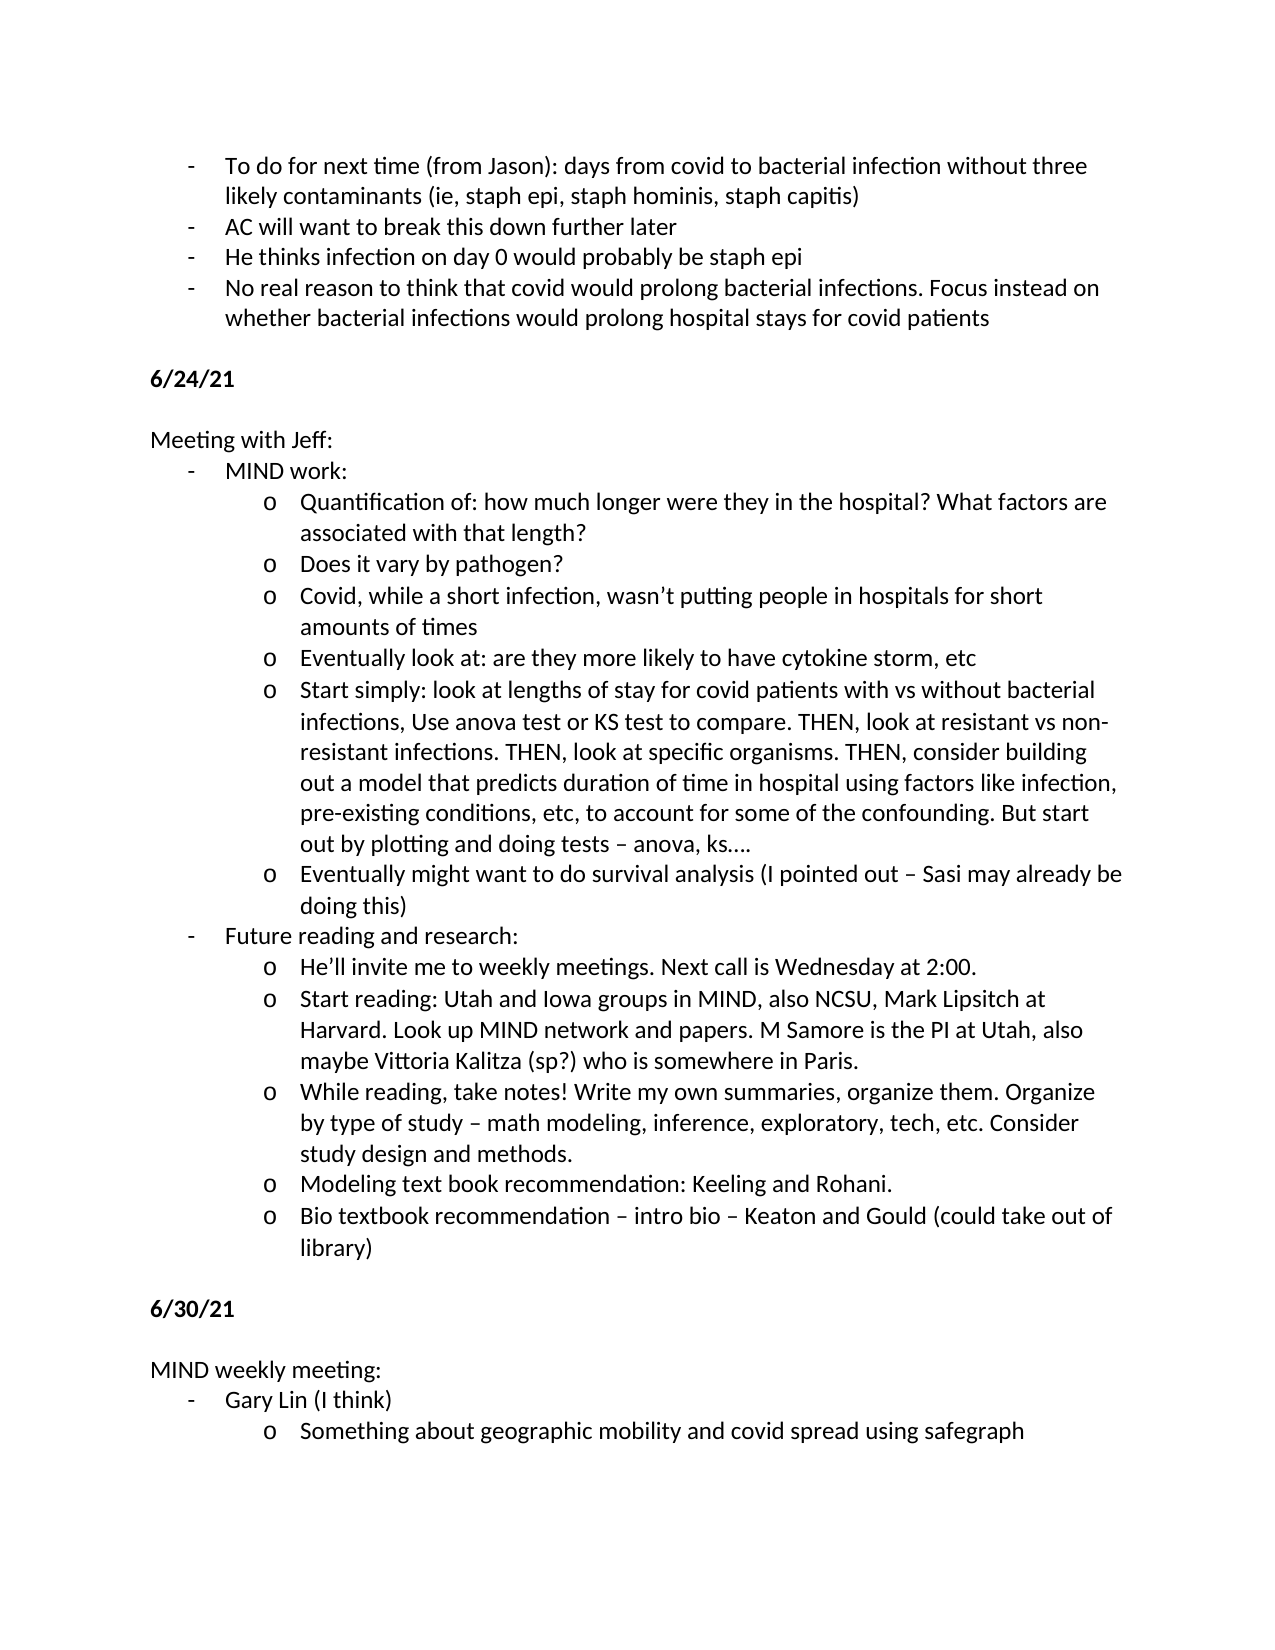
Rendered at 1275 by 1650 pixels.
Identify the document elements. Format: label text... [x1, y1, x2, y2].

list He thinks infection on day 0 would probably be staph epi [187, 242, 1125, 272]
list Eventually might want to do survival analysis (I pointed out – Sasi may already be doing this) [262, 858, 1125, 921]
list Modeling text book recommendation: Keeling and Rohani. [262, 1168, 1125, 1200]
text 6/24/21 [150, 364, 1125, 394]
list Eventually look at: are they more likely to have cytokine storm, etc [262, 642, 1125, 674]
list Future reading and research: [187, 921, 1125, 951]
list He’ll invite me to weekly meetings. Next call is Wednesday at 2:00. [262, 951, 1125, 983]
list No real reason to think that covid would prolong bacterial infections. Focus instead on whether bacterial infections would prolong hospital stays for covid patients [187, 272, 1125, 333]
text Meeting with Jeff: [150, 425, 1125, 455]
list Quantification of: how much longer were they in the hospital? What factors are associated with that length? [262, 486, 1125, 548]
list Gary Lin (I think) [187, 1384, 1125, 1415]
list AC will want to break this down further later [187, 211, 1125, 242]
list Bio textbook recommendation – intro bio – Keaton and Gould (could take out of library) [262, 1200, 1125, 1262]
list While reading, take notes! Write my own summaries, organize them. Organize by type of study – math modeling, inference, exploratory, tech, etc. Consider study design and methods. [262, 1076, 1125, 1168]
list Covid, while a short infection, wasn’t putting people in hospitals for short amounts of times [262, 580, 1125, 642]
list Does it vary by pathogen? [262, 548, 1125, 580]
text 6/30/21 [150, 1293, 1125, 1323]
text MIND weekly meeting: [150, 1354, 1125, 1384]
list Something about geographic mobility and covid spread using safegraph [262, 1415, 1125, 1447]
list Start simply: look at lengths of stay for covid patients with vs without bacterial infections, Use anova test or KS test to compare. THEN, look at resistant vs non-resistant infections. THEN, look at specific organisms. THEN, consider building out a model that predicts duration of time in hospital using factors like infection, pre-existing conditions, etc, to account for some of the confounding. But start out by plotting and doing tests – anova, ks…. [262, 674, 1125, 858]
list Start reading: Utah and Iowa groups in MIND, also NCSU, Mark Lipsitch at Harvard. Look up MIND network and papers. M Samore is the PI at Utah, also maybe Vittoria Kalitza (sp?) who is somewhere in Paris. [262, 983, 1125, 1076]
list MIND work: [187, 455, 1125, 486]
list To do for next time (from Jason): days from covid to bacterial infection without three likely contaminants (ie, staph epi, staph hominis, staph capitis) [187, 150, 1125, 211]
